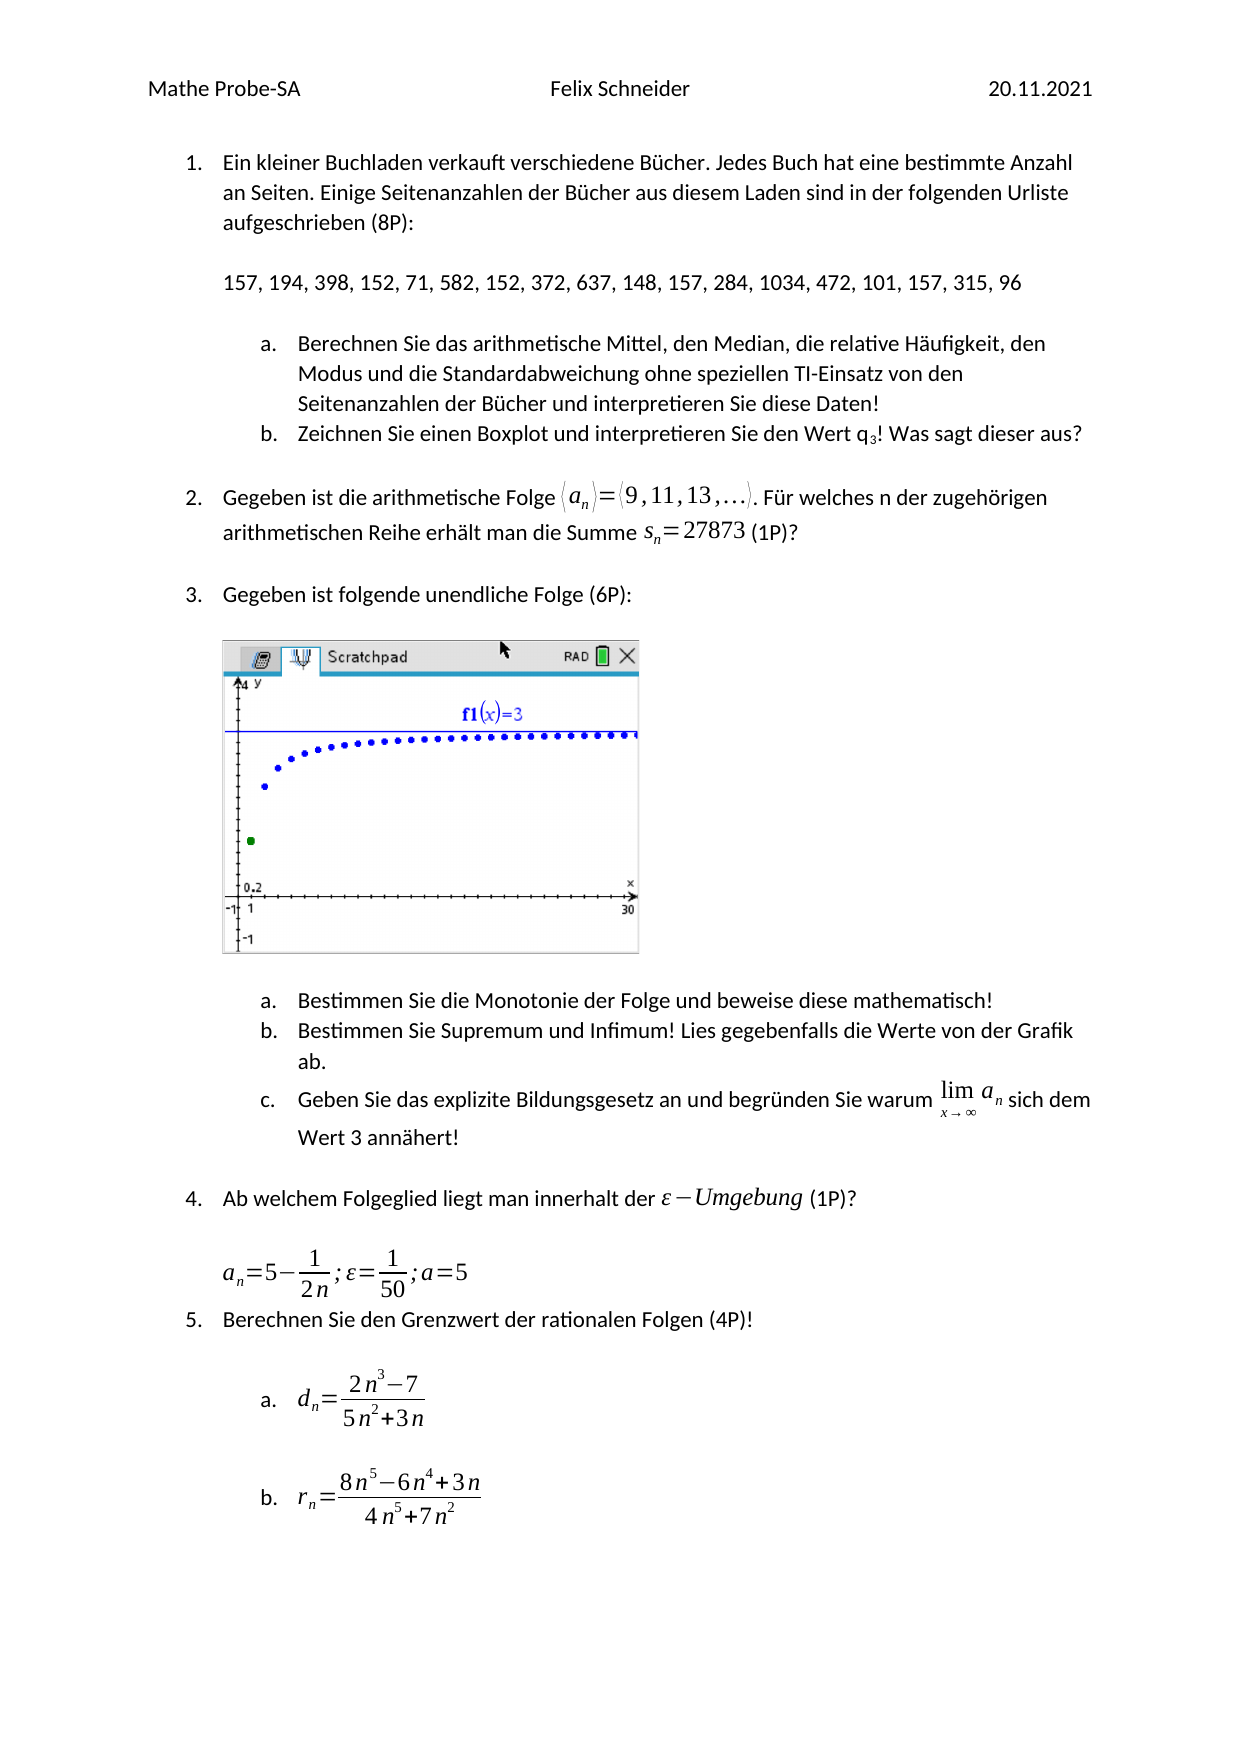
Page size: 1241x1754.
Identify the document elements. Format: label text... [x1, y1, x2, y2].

list Gegeben ist die arithmetische Folge . Für welches n der zugehörigen arithmetischen Reihe erhält man die Summe (1P)? [185, 480, 1093, 578]
picture [222, 640, 640, 954]
list Berechnen Sie den Grenzwert der rationalen Folgen (4P)! [185, 1305, 1093, 1363]
list Bestimmen Sie die Monotonie der Folge und beweise diese mathematisch! [260, 986, 1093, 1014]
list Berechnen Sie das arithmetische Mittel, den Median, die relative Häufigkeit, den Modus und die Standardabweichung ohne speziellen TI-Einsatz von den Seitenanzahlen der Bücher und interpretieren Sie diese Daten! [260, 329, 1093, 417]
list Ein kleiner Buchladen verkauft verschiedene Bücher. Jedes Buch hat eine bestimmte Anzahl an Seiten. Einige Seitenanzahlen der Bücher aus diesem Laden sind in der folgenden Urliste aufgeschrieben (8P): 157, 194, 398, 152, 71, 582, 152, 372, 637, 148, 157, 284, 1034, 472, 101, 157, 315, 96 [185, 148, 1093, 327]
list Ab welchem Folgeglied liegt man innerhalt der (1P)? [185, 1184, 1093, 1303]
list Geben Sie das explizite Bildungsgesetz an und begründen Sie warum sich dem Wert 3 annähert! [260, 1077, 1093, 1182]
list Bestimmen Sie Supremum und Infimum! Lies gegebenfalls die Werte von der Grafik ab. [260, 1017, 1093, 1075]
list Zeichnen Sie einen Boxplot und interpretieren Sie den Wert q3! Was sagt dieser aus? [260, 419, 1093, 478]
